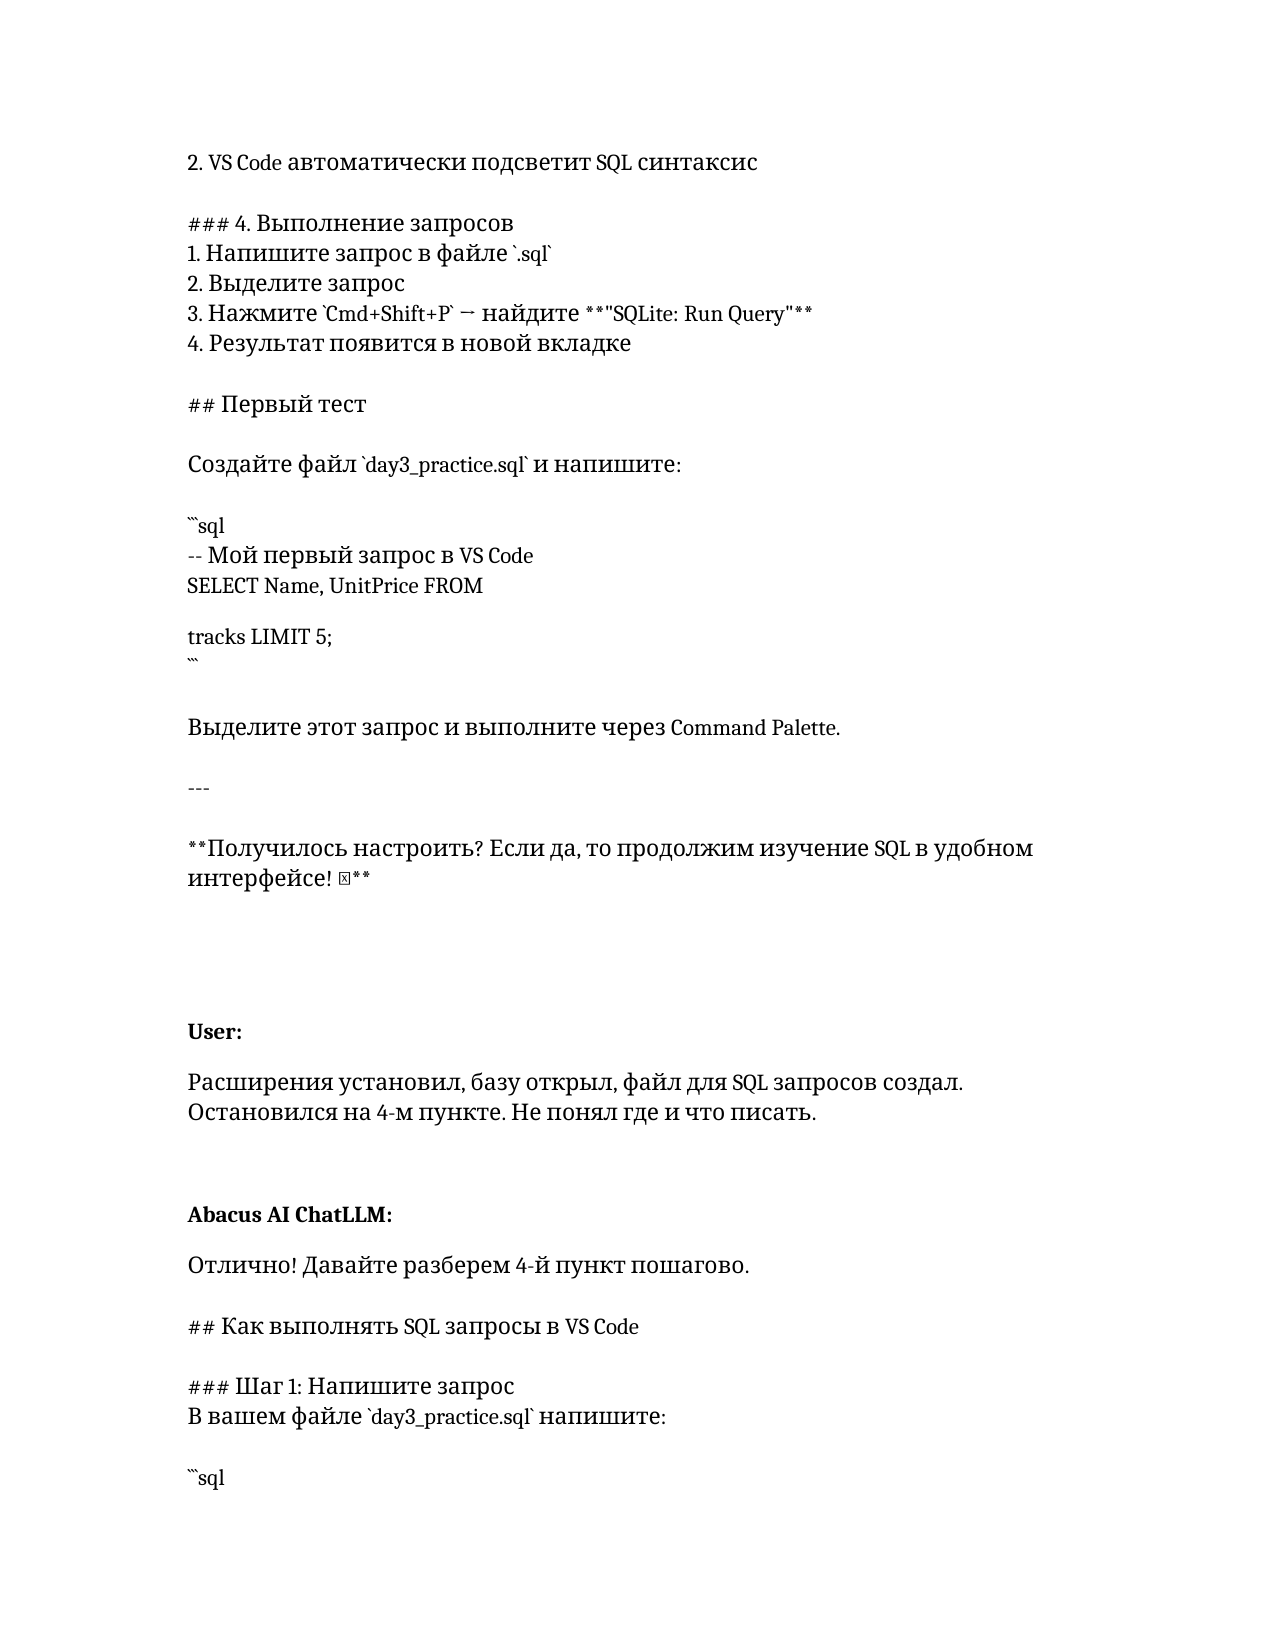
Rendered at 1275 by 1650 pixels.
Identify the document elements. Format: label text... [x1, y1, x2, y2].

text Abacus AI ChatLLM: [187, 1202, 1087, 1228]
text Расширения установил, базу открыл, файл для SQL запросов создал. Остановился на 4-м пункте. Не понял где и что писать. [187, 1070, 1087, 1126]
text User: [187, 1019, 1087, 1045]
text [187, 1253, 1087, 1491]
text tracks LIMIT 5; ``` Выделите этот запрос и выполните через Command Palette. --- **Получилось настроить? Если да, то продолжим изучение SQL в удобном интерфейсе! 🚀** [187, 624, 1087, 892]
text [187, 150, 1087, 599]
